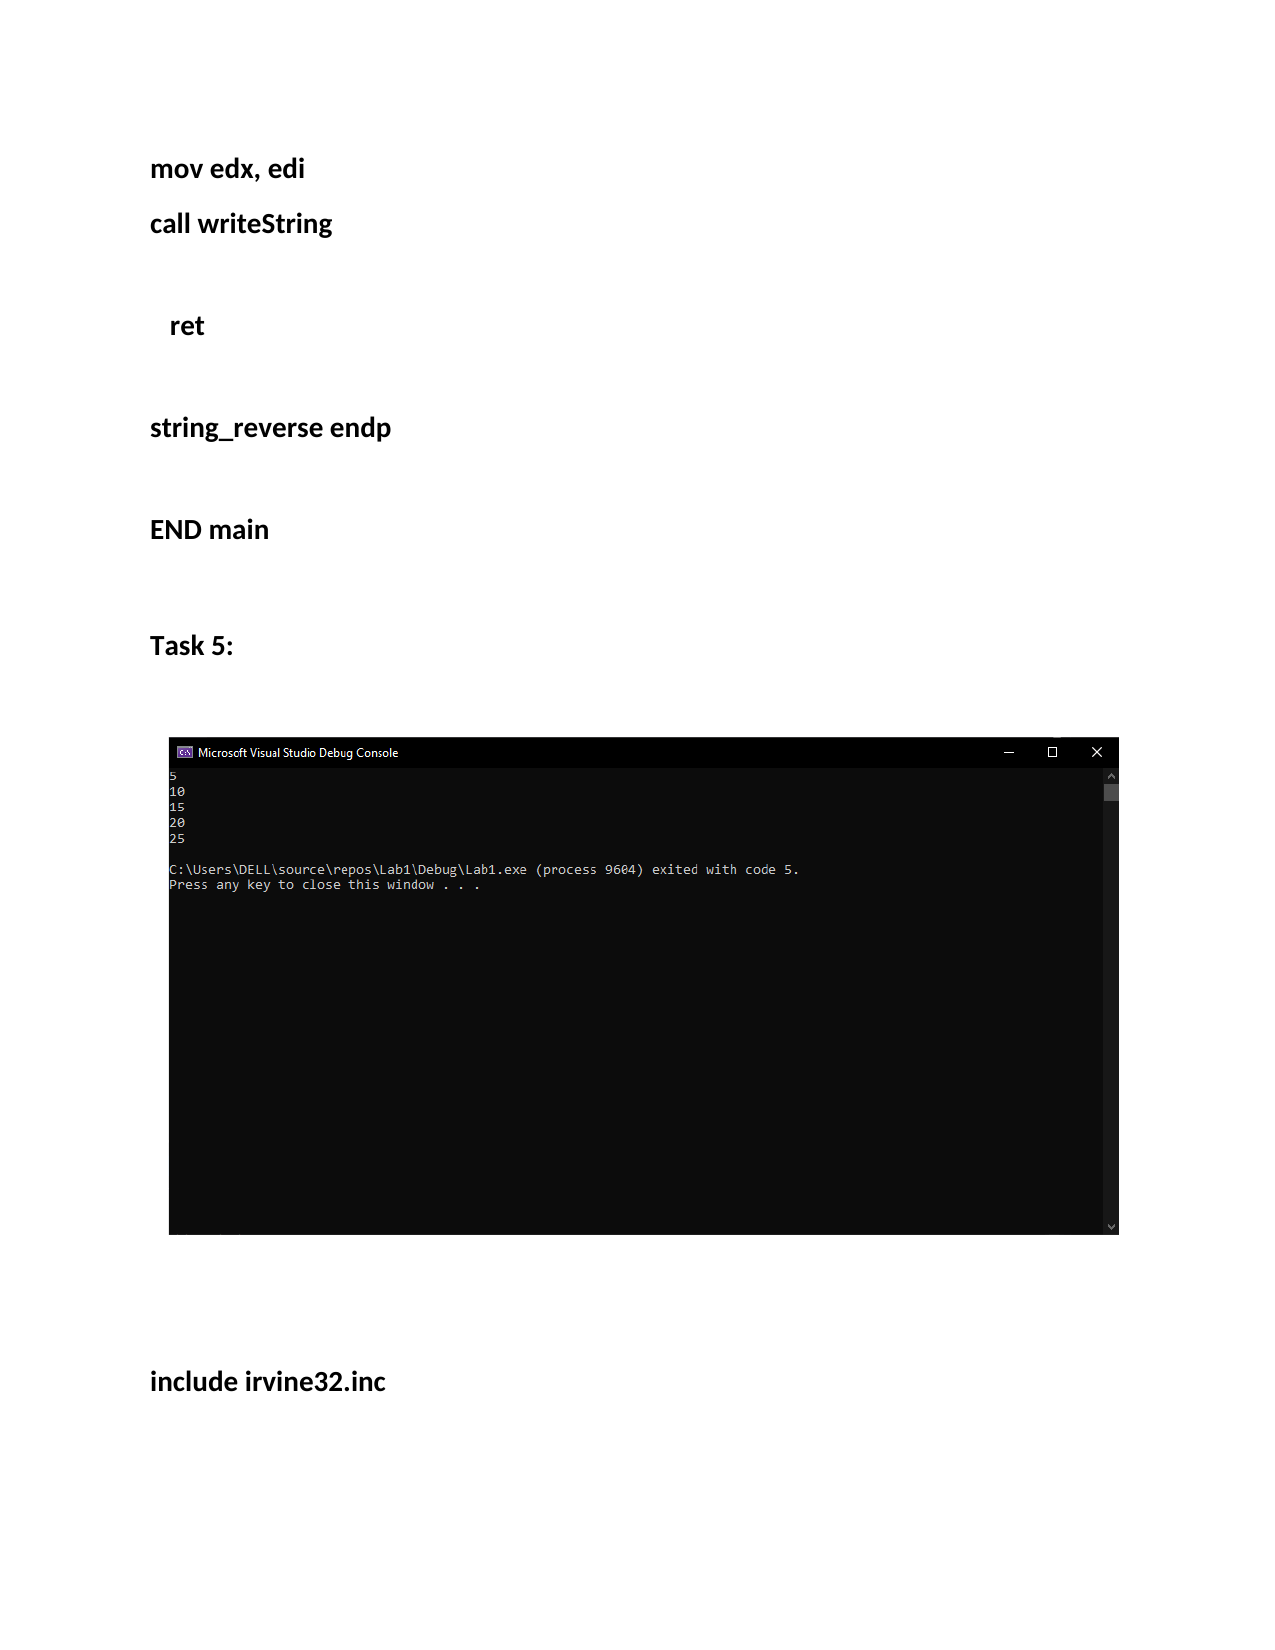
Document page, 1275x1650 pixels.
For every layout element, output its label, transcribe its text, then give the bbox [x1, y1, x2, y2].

text mov edx, edi [150, 150, 1125, 186]
text call writeString [150, 205, 1125, 241]
text END main [150, 511, 1125, 547]
text ret [150, 307, 1125, 343]
text Task 5: [150, 566, 1125, 663]
text string_reverse endp [150, 409, 1125, 445]
text include irvine32.inc [150, 1363, 1125, 1399]
